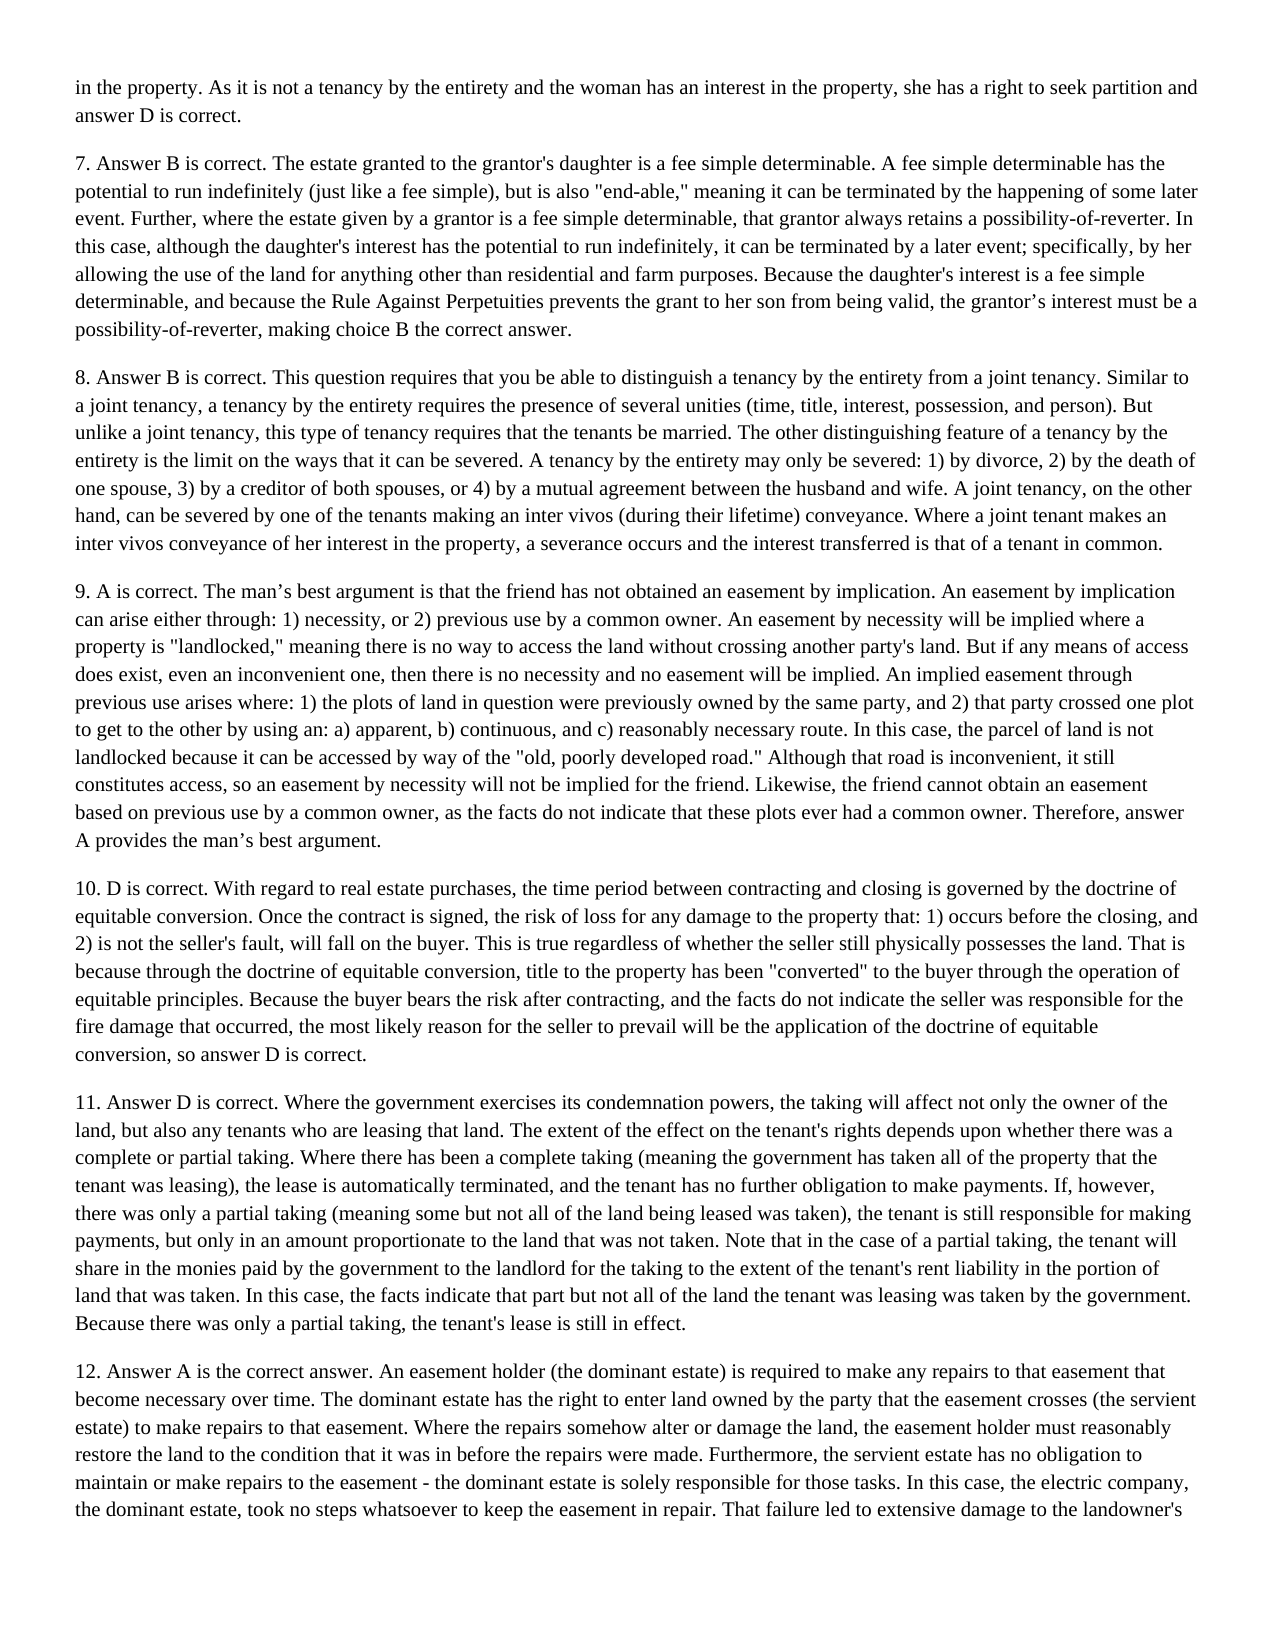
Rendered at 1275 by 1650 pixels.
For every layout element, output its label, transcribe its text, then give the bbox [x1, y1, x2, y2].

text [75, 75, 1200, 127]
text 11. Answer D is correct. Where the government exercises its condemnation powers, the taking will affect not only the owner of the land, but also any tenants who are leasing that land. The extent of the effect on the tenant's rights depends upon whether there was a complete or partial taking. Where there has been a complete taking (meaning the government has taken all of the property that the tenant was leasing), the lease is automatically terminated, and the tenant has no further obligation to make payments. If, however, there was only a partial taking (meaning some but not all of the land being leased was taken), the tenant is still responsible for making payments, but only in an amount proportionate to the land that was not taken. Note that in the case of a partial taking, the tenant will share in the monies paid by the government to the landlord for the taking to the extent of the tenant's rent liability in the portion of land that was taken. In this case, the facts indicate that part but not all of the land the tenant was leasing was taken by the government. Because there was only a partial taking, the tenant's lease is still in effect. [75, 1090, 1200, 1335]
text 9. A is correct. The man’s best argument is that the friend has not obtained an easement by implication. An easement by implication can arise either through: 1) necessity, or 2) previous use by a common owner. An easement by necessity will be implied where a property is "landlocked," meaning there is no way to access the land without crossing another party's land. But if any means of access does exist, even an inconvenient one, then there is no necessity and no easement will be implied. An implied easement through previous use arises where: 1) the plots of land in question were previously owned by the same party, and 2) that party crossed one plot to get to the other by using an: a) apparent, b) continuous, and c) reasonably necessary route. In this case, the parcel of land is not landlocked because it can be accessed by way of the "old, poorly developed road." Although that road is inconvenient, it still constitutes access, so an easement by necessity will not be implied for the friend. Likewise, the friend cannot obtain an easement based on previous use by a common owner, as the facts do not indicate that these plots ever had a common owner. Therefore, answer A provides the man’s best argument. [75, 579, 1200, 852]
text 7. Answer B is correct. The estate granted to the grantor's daughter is a fee simple determinable. A fee simple determinable has the potential to run indefinitely (just like a fee simple), but is also "end-able," meaning it can be terminated by the happening of some later event. Further, where the estate given by a grantor is a fee simple determinable, that grantor always retains a possibility-of-reverter. In this case, although the daughter's interest has the potential to run indefinitely, it can be terminated by a later event; specifically, by her allowing the use of the land for anything other than residential and farm purposes. Because the daughter's interest is a fee simple determinable, and because the Rule Against Perpetuities prevents the grant to her son from being valid, the grantor’s interest must be a possibility-of-reverter, making choice B the correct answer. [75, 151, 1200, 341]
text 8. Answer B is correct. This question requires that you be able to distinguish a tenancy by the entirety from a joint tenancy. Similar to a joint tenancy, a tenancy by the entirety requires the presence of several unities (time, title, interest, possession, and person). But unlike a joint tenancy, this type of tenancy requires that the tenants be married. The other distinguishing feature of a tenancy by the entirety is the limit on the ways that it can be severed. A tenancy by the entirety may only be severed: 1) by divorce, 2) by the death of one spouse, 3) by a creditor of both spouses, or 4) by a mutual agreement between the husband and wife. A joint tenancy, on the other hand, can be severed by one of the tenants making an inter vivos (during their lifetime) conveyance. Where a joint tenant makes an inter vivos conveyance of her interest in the property, a severance occurs and the interest transferred is that of a tenant in common. [75, 365, 1200, 555]
text 10. D is correct. With regard to real estate purchases, the time period between contracting and closing is governed by the doctrine of equitable conversion. Once the contract is signed, the risk of loss for any damage to the property that: 1) occurs before the closing, and 2) is not the seller's fault, will fall on the buyer. This is true regardless of whether the seller still physically possesses the land. That is because through the doctrine of equitable conversion, title to the property has been "converted" to the buyer through the operation of equitable principles. Because the buyer bears the risk after contracting, and the facts do not indicate the seller was responsible for the fire damage that occurred, the most likely reason for the seller to prevail will be the application of the doctrine of equitable conversion, so answer D is correct. [75, 876, 1200, 1066]
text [75, 1359, 1200, 1521]
